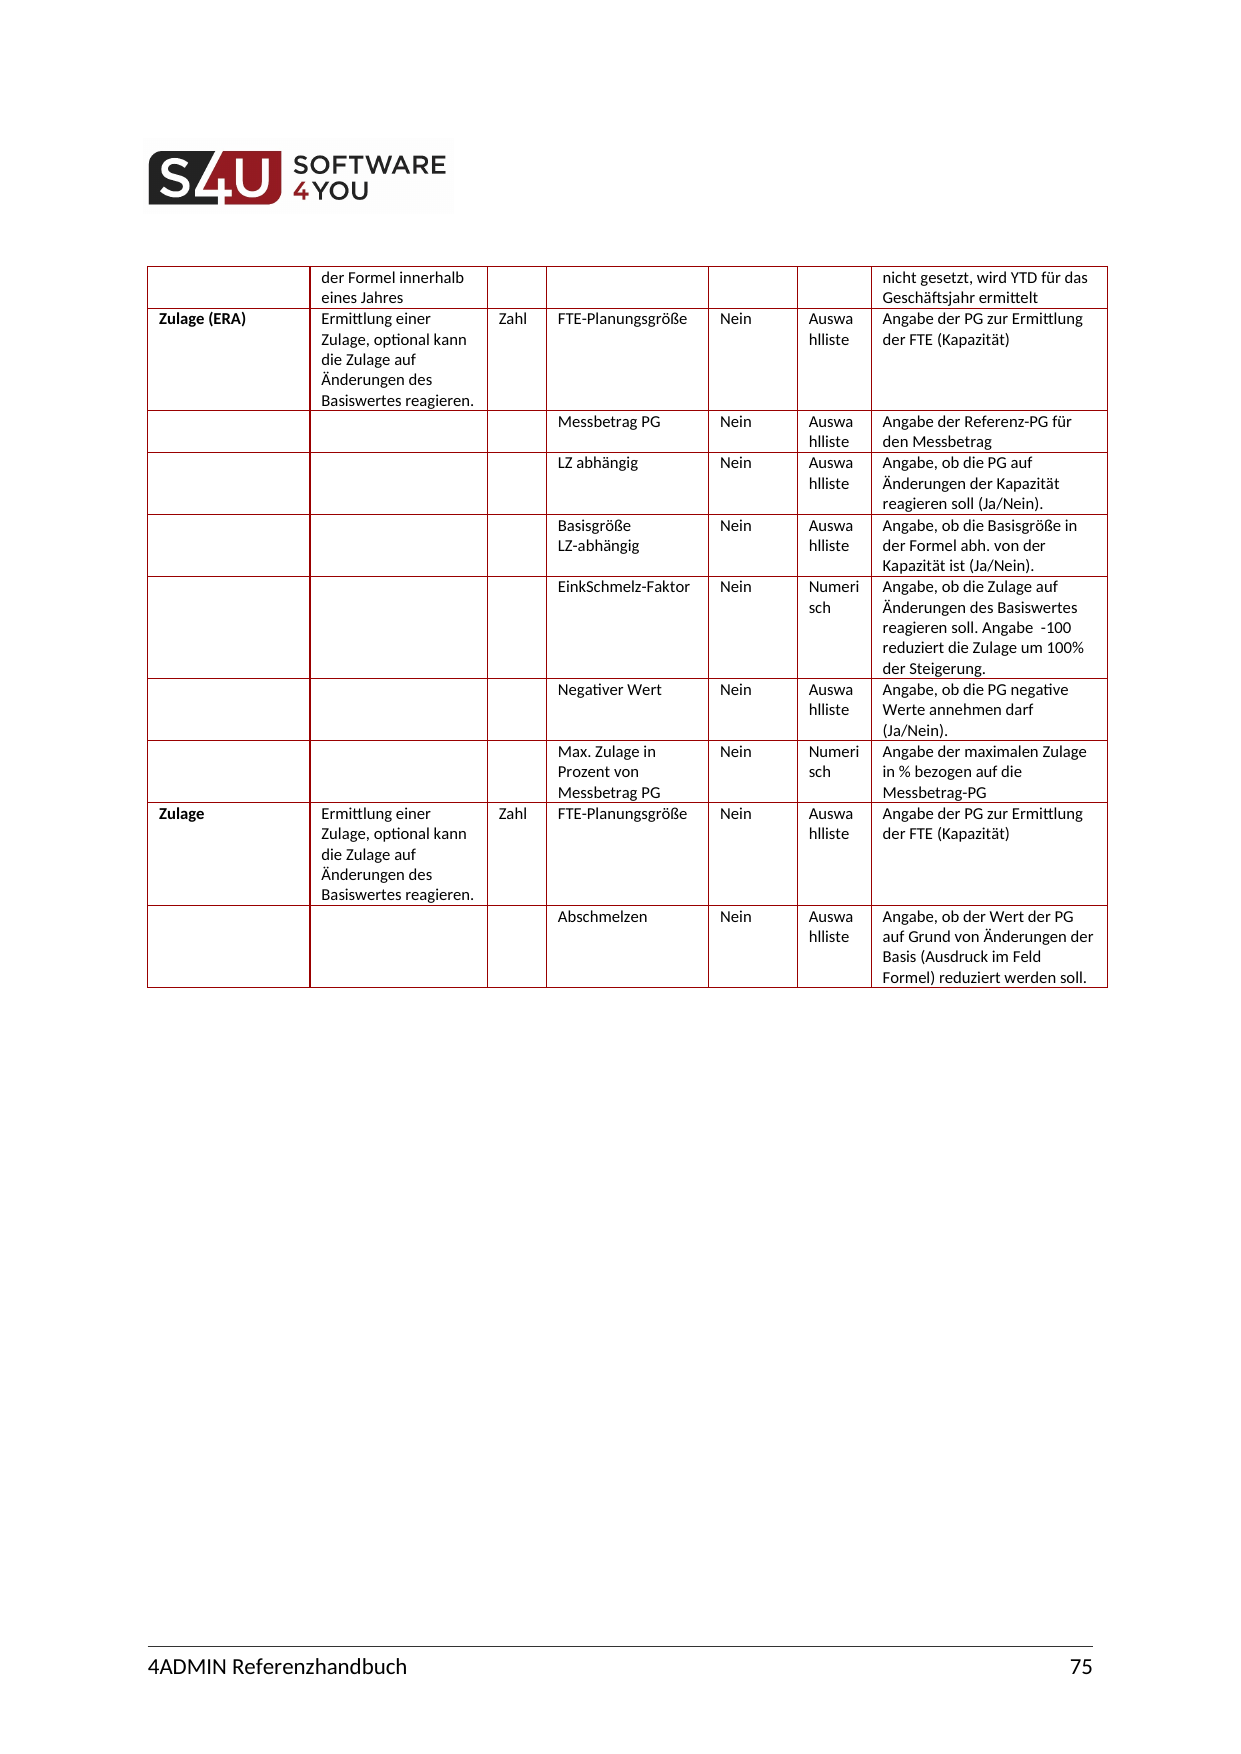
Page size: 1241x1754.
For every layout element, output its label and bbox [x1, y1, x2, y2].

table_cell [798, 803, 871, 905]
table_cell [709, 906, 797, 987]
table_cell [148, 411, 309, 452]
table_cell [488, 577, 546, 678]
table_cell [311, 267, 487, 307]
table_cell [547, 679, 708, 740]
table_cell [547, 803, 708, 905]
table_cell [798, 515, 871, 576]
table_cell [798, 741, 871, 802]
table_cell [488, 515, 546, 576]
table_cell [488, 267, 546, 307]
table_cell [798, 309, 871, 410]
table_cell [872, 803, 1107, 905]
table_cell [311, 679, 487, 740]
picture [142, 138, 454, 214]
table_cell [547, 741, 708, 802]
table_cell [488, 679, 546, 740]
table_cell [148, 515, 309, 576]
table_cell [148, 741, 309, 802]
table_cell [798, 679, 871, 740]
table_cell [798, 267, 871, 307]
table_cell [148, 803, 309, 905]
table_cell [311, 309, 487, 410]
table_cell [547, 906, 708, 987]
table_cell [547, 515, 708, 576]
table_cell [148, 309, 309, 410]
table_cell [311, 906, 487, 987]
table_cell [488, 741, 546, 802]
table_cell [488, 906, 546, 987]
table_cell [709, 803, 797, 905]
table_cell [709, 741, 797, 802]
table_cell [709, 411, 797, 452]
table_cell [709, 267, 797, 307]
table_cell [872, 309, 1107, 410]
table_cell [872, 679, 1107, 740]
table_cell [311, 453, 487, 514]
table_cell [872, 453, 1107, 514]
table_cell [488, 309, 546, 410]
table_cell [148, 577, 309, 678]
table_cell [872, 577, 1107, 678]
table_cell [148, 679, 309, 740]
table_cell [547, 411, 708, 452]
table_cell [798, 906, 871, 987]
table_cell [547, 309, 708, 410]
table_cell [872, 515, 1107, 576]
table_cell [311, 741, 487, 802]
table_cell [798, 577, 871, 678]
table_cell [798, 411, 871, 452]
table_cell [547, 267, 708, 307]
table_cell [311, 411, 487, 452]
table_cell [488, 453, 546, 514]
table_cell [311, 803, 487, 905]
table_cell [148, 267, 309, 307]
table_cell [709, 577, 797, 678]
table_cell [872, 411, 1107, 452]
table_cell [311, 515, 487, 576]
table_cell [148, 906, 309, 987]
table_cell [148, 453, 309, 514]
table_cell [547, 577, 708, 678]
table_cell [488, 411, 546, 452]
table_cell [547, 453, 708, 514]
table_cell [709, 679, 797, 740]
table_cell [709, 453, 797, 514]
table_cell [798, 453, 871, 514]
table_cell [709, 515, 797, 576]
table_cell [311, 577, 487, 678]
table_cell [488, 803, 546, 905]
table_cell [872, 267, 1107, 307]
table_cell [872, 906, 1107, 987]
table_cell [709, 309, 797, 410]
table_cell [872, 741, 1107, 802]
